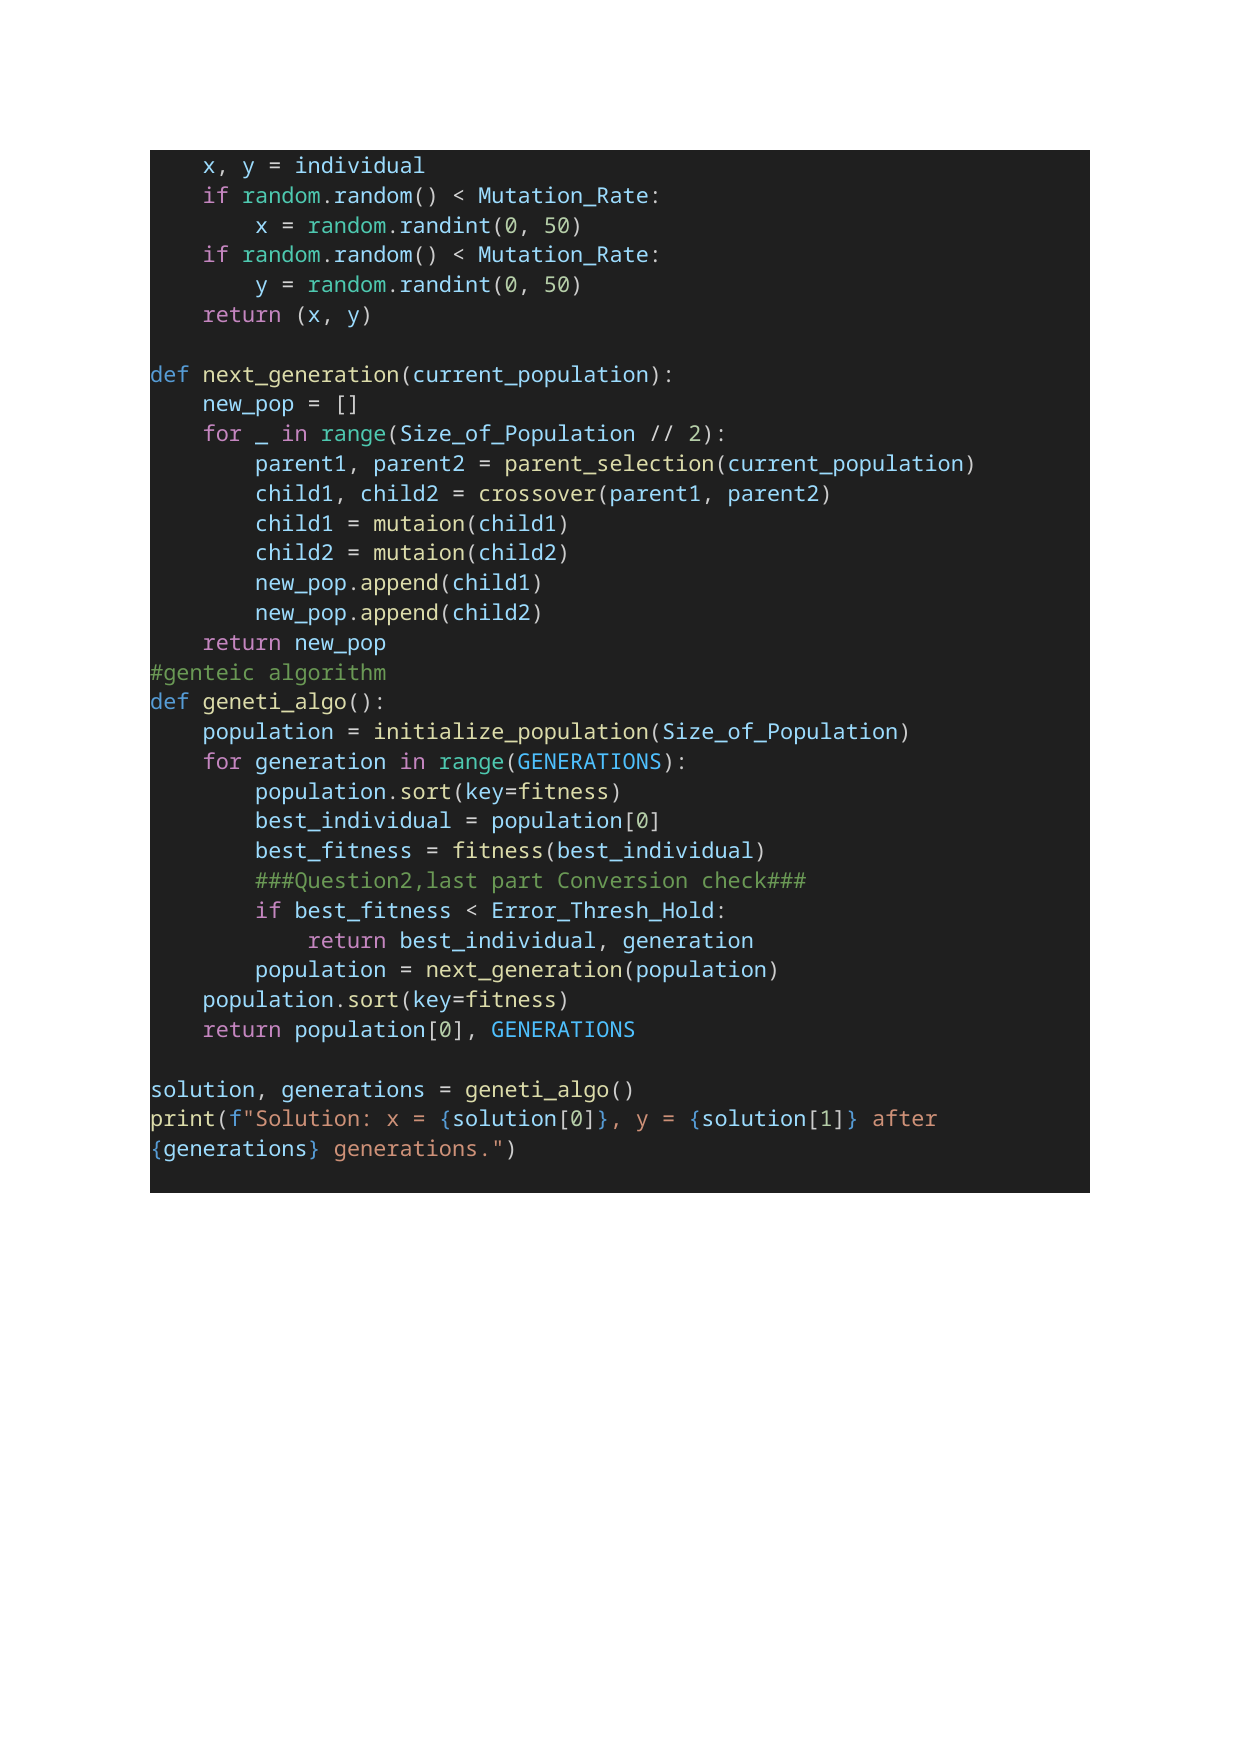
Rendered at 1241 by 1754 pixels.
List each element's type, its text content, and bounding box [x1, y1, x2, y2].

text print(f"Solution: x = {solution[0]}, y = {solution[1]} after {generations} generations.") [150, 1103, 1090, 1163]
text new_pop = [] [150, 388, 1090, 418]
text population = next_generation(population) [150, 954, 1090, 984]
text def next_generation(current_population): [150, 358, 1090, 388]
text new_pop.append(child2) [150, 597, 1090, 627]
text new_pop.append(child1) [150, 567, 1090, 597]
text child1 = mutaion(child1) [150, 507, 1090, 537]
text if best_fitness < Error_Thresh_Hold: [150, 895, 1090, 924]
text best_fitness = fitness(best_individual) [150, 835, 1090, 865]
text return new_pop [150, 627, 1090, 656]
text child1, child2 = crossover(parent1, parent2) [150, 478, 1090, 507]
text x, y = individual [150, 150, 1090, 180]
text population = initialize_population(Size_of_Population) [150, 716, 1090, 746]
text best_individual = population[0] [150, 805, 1090, 835]
text for _ in range(Size_of_Population // 2): [150, 418, 1090, 448]
text population.sort(key=fitness) [150, 776, 1090, 805]
text solution, generations = geneti_algo() [150, 1073, 1090, 1103]
text ###Question2,last part Conversion check### [150, 865, 1090, 895]
text return best_individual, generation [150, 924, 1090, 954]
text if random.random() < Mutation_Rate: [150, 180, 1090, 209]
text def geneti_algo(): [150, 686, 1090, 716]
text child2 = mutaion(child2) [150, 537, 1090, 567]
text return (x, y) [150, 299, 1090, 329]
text #genteic algorithm [150, 656, 1090, 686]
text for generation in range(GENERATIONS): [150, 746, 1090, 776]
text x = random.randint(0, 50) [150, 209, 1090, 239]
text population.sort(key=fitness) [150, 984, 1090, 1014]
text if random.random() < Mutation_Rate: [150, 239, 1090, 269]
text parent1, parent2 = parent_selection(current_population) [150, 448, 1090, 478]
text y = random.randint(0, 50) [150, 269, 1090, 299]
text return population[0], GENERATIONS [150, 1014, 1090, 1044]
